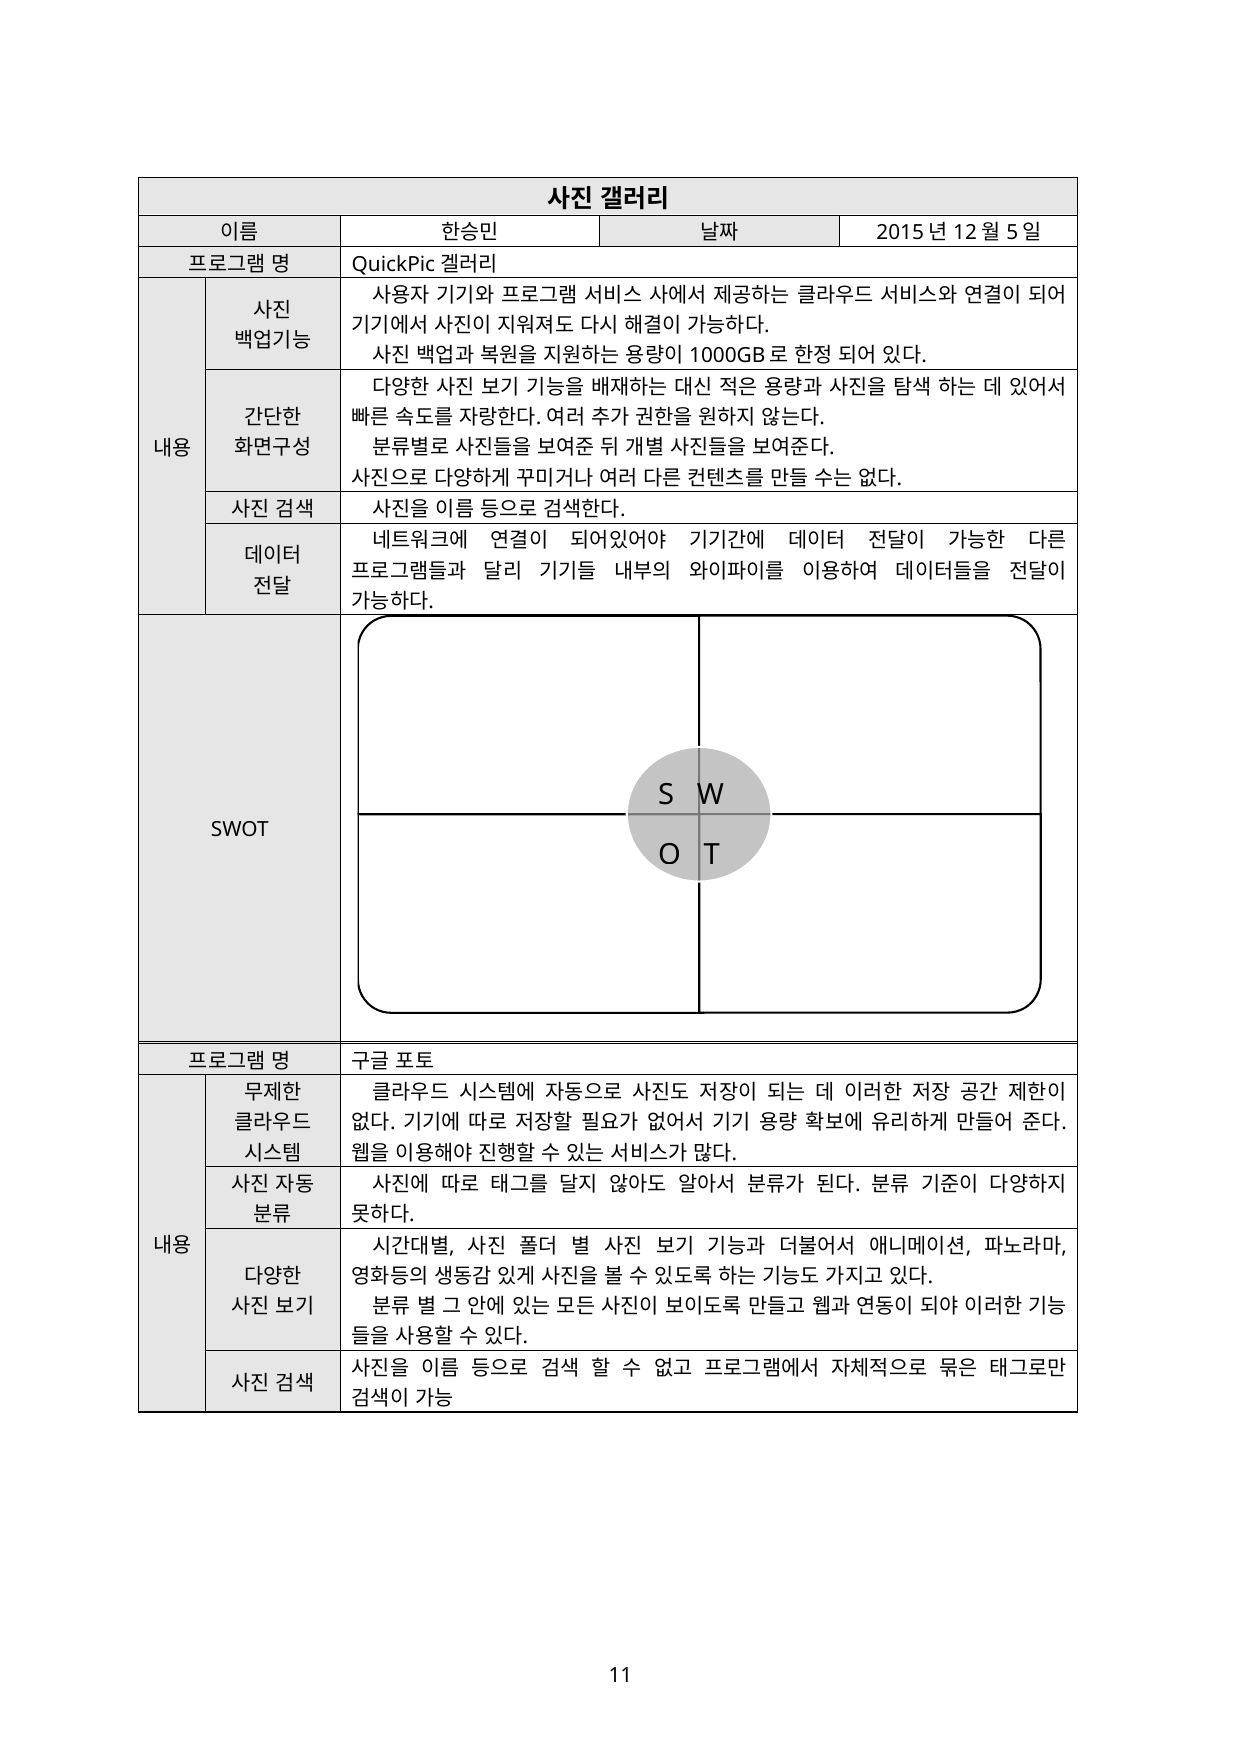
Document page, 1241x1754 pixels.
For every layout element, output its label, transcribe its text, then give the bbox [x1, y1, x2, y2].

table_cell 프로그램 명 [139, 247, 340, 277]
table_cell 2015년 12월 5일 [840, 216, 1077, 246]
table_cell 날짜 [600, 216, 839, 246]
table_cell 사진을 이름 등으로 검색 할 수 없고 프로그램에서 자체적으로 묶은 태그로만 검색이 가능 [341, 1351, 1077, 1411]
table_cell 다양한 사진 보기 기능을 배재하는 대신 적은 용량과 사진을 탐색 하는 데 있어서 빠른 속도를 자랑한다. 여러 추가 권한을 원하지 않는다. 분류별로 사진들을 보여준 뒤 개별 사진들을 보여준다. 사진으로 다양하게 꾸미거나 여러 다른 컨텐츠를 만들 수는 없다. [341, 370, 1077, 491]
table_cell 사진에 따로 태그를 달지 않아도 알아서 분류가 된다. 분류 기준이 다양하지 못하다. [341, 1167, 1077, 1228]
table_header 사진 갤러리 [139, 178, 1077, 214]
table_cell 데이터 전달 [206, 524, 340, 614]
table_cell 사진 백업기능 [206, 278, 340, 369]
table_cell 사진을 이름 등으로 검색한다. [341, 492, 1077, 523]
table_cell 프로그램 명 [139, 1044, 340, 1074]
table_cell 이름 [139, 216, 340, 246]
table_cell [341, 615, 1077, 1041]
table_cell SWOT [139, 615, 340, 1041]
table_cell 내용 [139, 1075, 205, 1411]
table_cell 무제한 클라우드 시스템 [206, 1075, 340, 1166]
table_cell 사진 자동 분류 [206, 1167, 340, 1228]
table_cell 사진 검색 [206, 1351, 340, 1411]
table_cell 구글 포토 [341, 1044, 1077, 1074]
table_cell 내용 [139, 278, 205, 614]
table_cell 간단한 화면구성 [206, 370, 340, 491]
table_cell 클라우드 시스템에 자동으로 사진도 저장이 되는 데 이러한 저장 공간 제한이 없다. 기기에 따로 저장할 필요가 없어서 기기 용량 확보에 유리하게 만들어 준다. 웹을 이용해야 진행할 수 있는 서비스가 많다. [341, 1075, 1077, 1166]
table_cell 한승민 [341, 216, 599, 246]
table_cell 다양한 사진 보기 [206, 1229, 340, 1350]
table_cell 사용자 기기와 프로그램 서비스 사에서 제공하는 클라우드 서비스와 연결이 되어 기기에서 사진이 지워져도 다시 해결이 가능하다. 사진 백업과 복원을 지원하는 용량이 1000GB로 한정 되어 있다. [341, 278, 1077, 369]
table_cell 사진 검색 [206, 492, 340, 523]
table_cell QuickPic 겔러리 [341, 247, 1077, 277]
table_cell 시간대별, 사진 폴더 별 사진 보기 기능과 더불어서 애니메이션, 파노라마, 영화등의 생동감 있게 사진을 볼 수 있도록 하는 기능도 가지고 있다. 분류 별 그 안에 있는 모든 사진이 보이도록 만들고 웹과 연동이 되야 이러한 기능 들을 사용할 수 있다. [341, 1229, 1077, 1350]
table_cell 네트워크에 연결이 되어있어야 기기간에 데이터 전달이 가능한 다른 프로그램들과 달리 기기들 내부의 와이파이를 이용하여 데이터들을 전달이 가능하다. [341, 524, 1077, 614]
